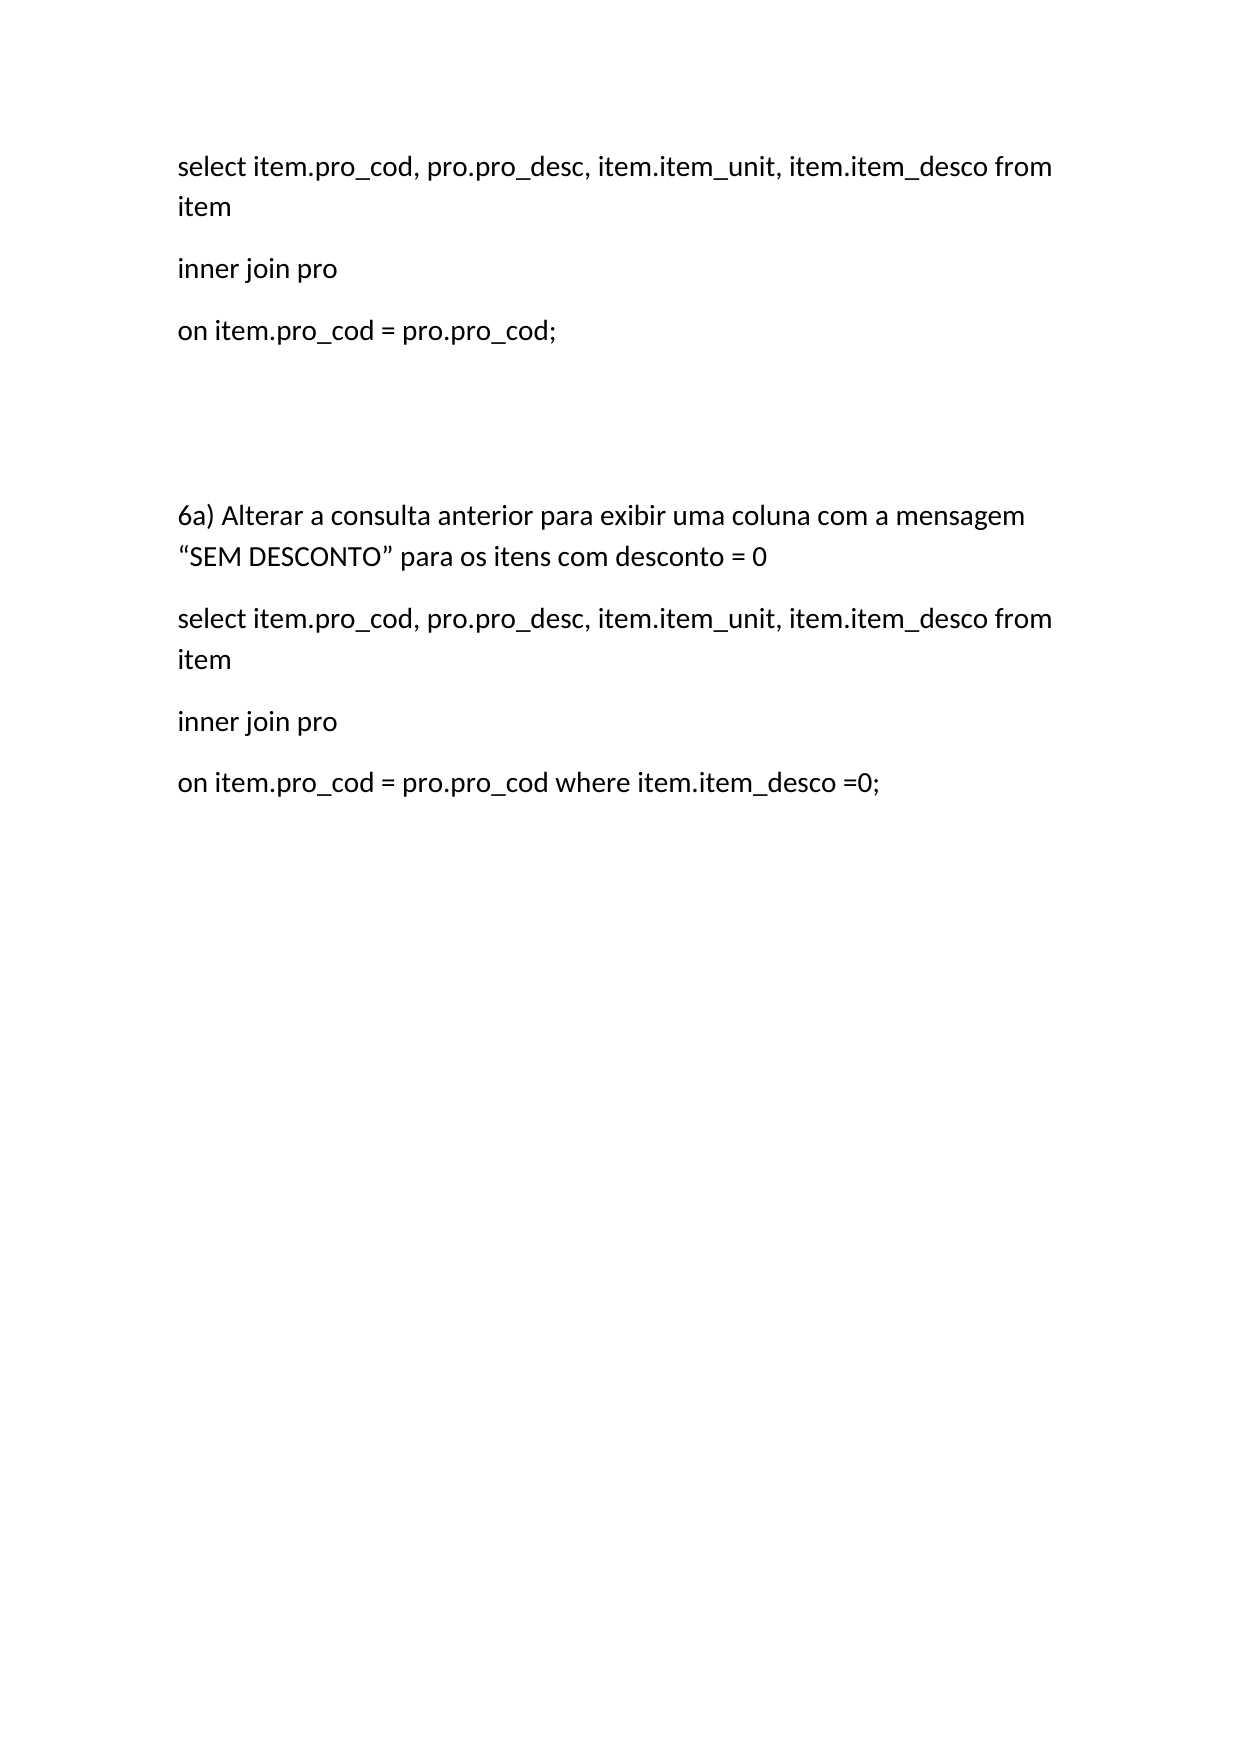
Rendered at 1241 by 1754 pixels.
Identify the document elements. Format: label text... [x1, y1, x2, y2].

text inner join pro [177, 703, 1063, 738]
text select item.pro_cod, pro.pro_desc, item.item_unit, item.item_desco from item [177, 148, 1063, 224]
text inner join pro [177, 250, 1063, 286]
text 6a) Alterar a consulta anterior para exibir uma coluna com a mensagem “SEM DESCONTO” para os itens com desconto = 0 [177, 497, 1063, 574]
text select item.pro_cod, pro.pro_desc, item.item_unit, item.item_desco from item [177, 600, 1063, 677]
text on item.pro_cod = pro.pro_cod where item.item_desco =0; [177, 764, 1063, 800]
text on item.pro_cod = pro.pro_cod; [177, 312, 1063, 348]
